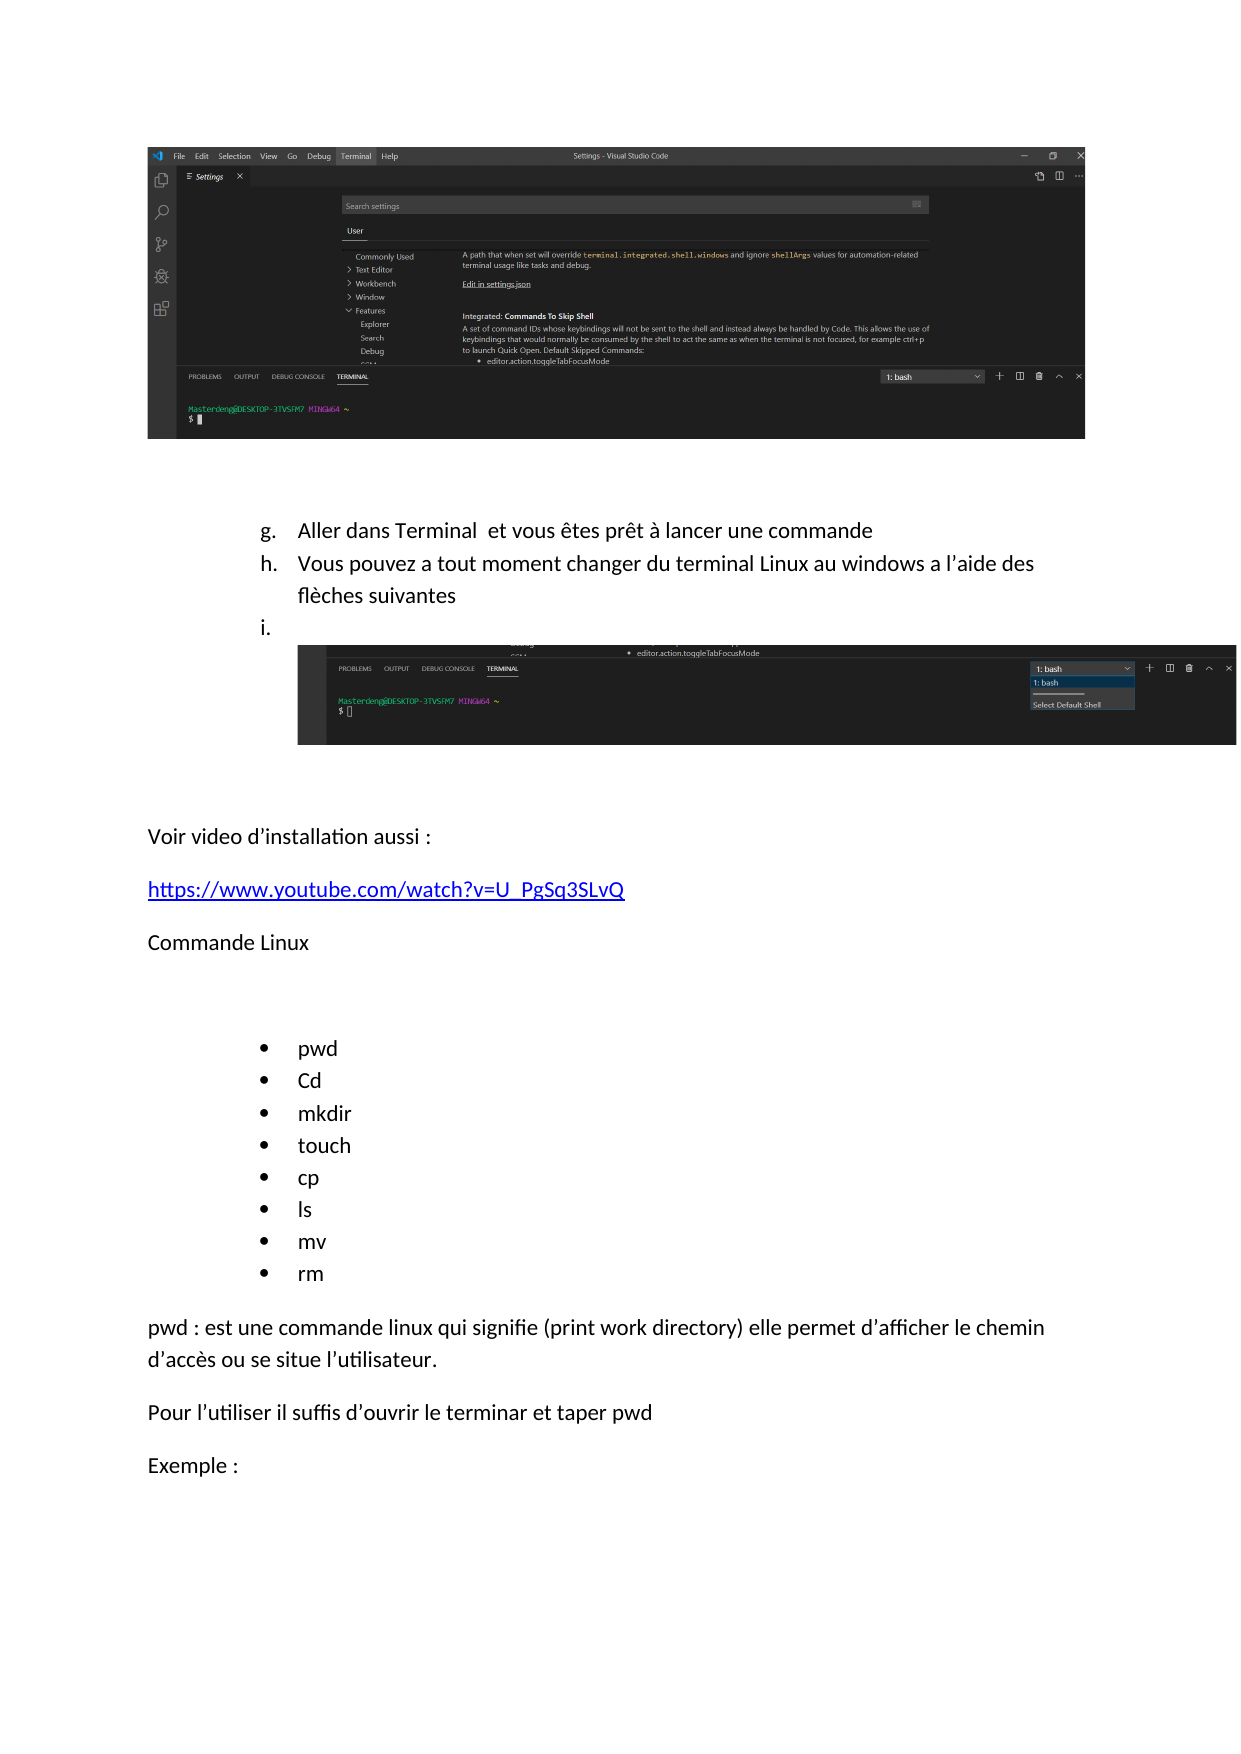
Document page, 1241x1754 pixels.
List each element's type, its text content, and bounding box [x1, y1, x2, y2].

list Cd [260, 1066, 1093, 1094]
list mkdir [260, 1099, 1093, 1127]
text Exemple : [148, 1451, 1093, 1479]
list Vous pouvez a tout moment changer du terminal Linux au windows a l’aide des flèches suivantes [260, 549, 1093, 609]
picture [147, 147, 1085, 439]
picture [297, 645, 1237, 745]
text Pour l’utiliser il suffis d’ouvrir le terminar et taper pwd [148, 1398, 1093, 1426]
text pwd : est une commande linux qui signifie (print work directory) elle permet d’afficher le chemin d’accès ou se situe l’utilisateur. [148, 1313, 1093, 1373]
list rm [260, 1259, 1093, 1288]
list Aller dans Terminal et vous êtes prêt à lancer une commande [260, 517, 1093, 544]
list mv [260, 1227, 1093, 1255]
list touch [260, 1131, 1093, 1159]
text Commande Linux [148, 928, 1093, 956]
list cp [260, 1163, 1093, 1191]
list pwd [260, 1034, 1093, 1062]
text Voir video d’installation aussi : [148, 822, 1093, 850]
list ls [260, 1195, 1093, 1223]
text https://www.youtube.com/watch?v=U_PgSq3SLvQ [148, 875, 1093, 903]
